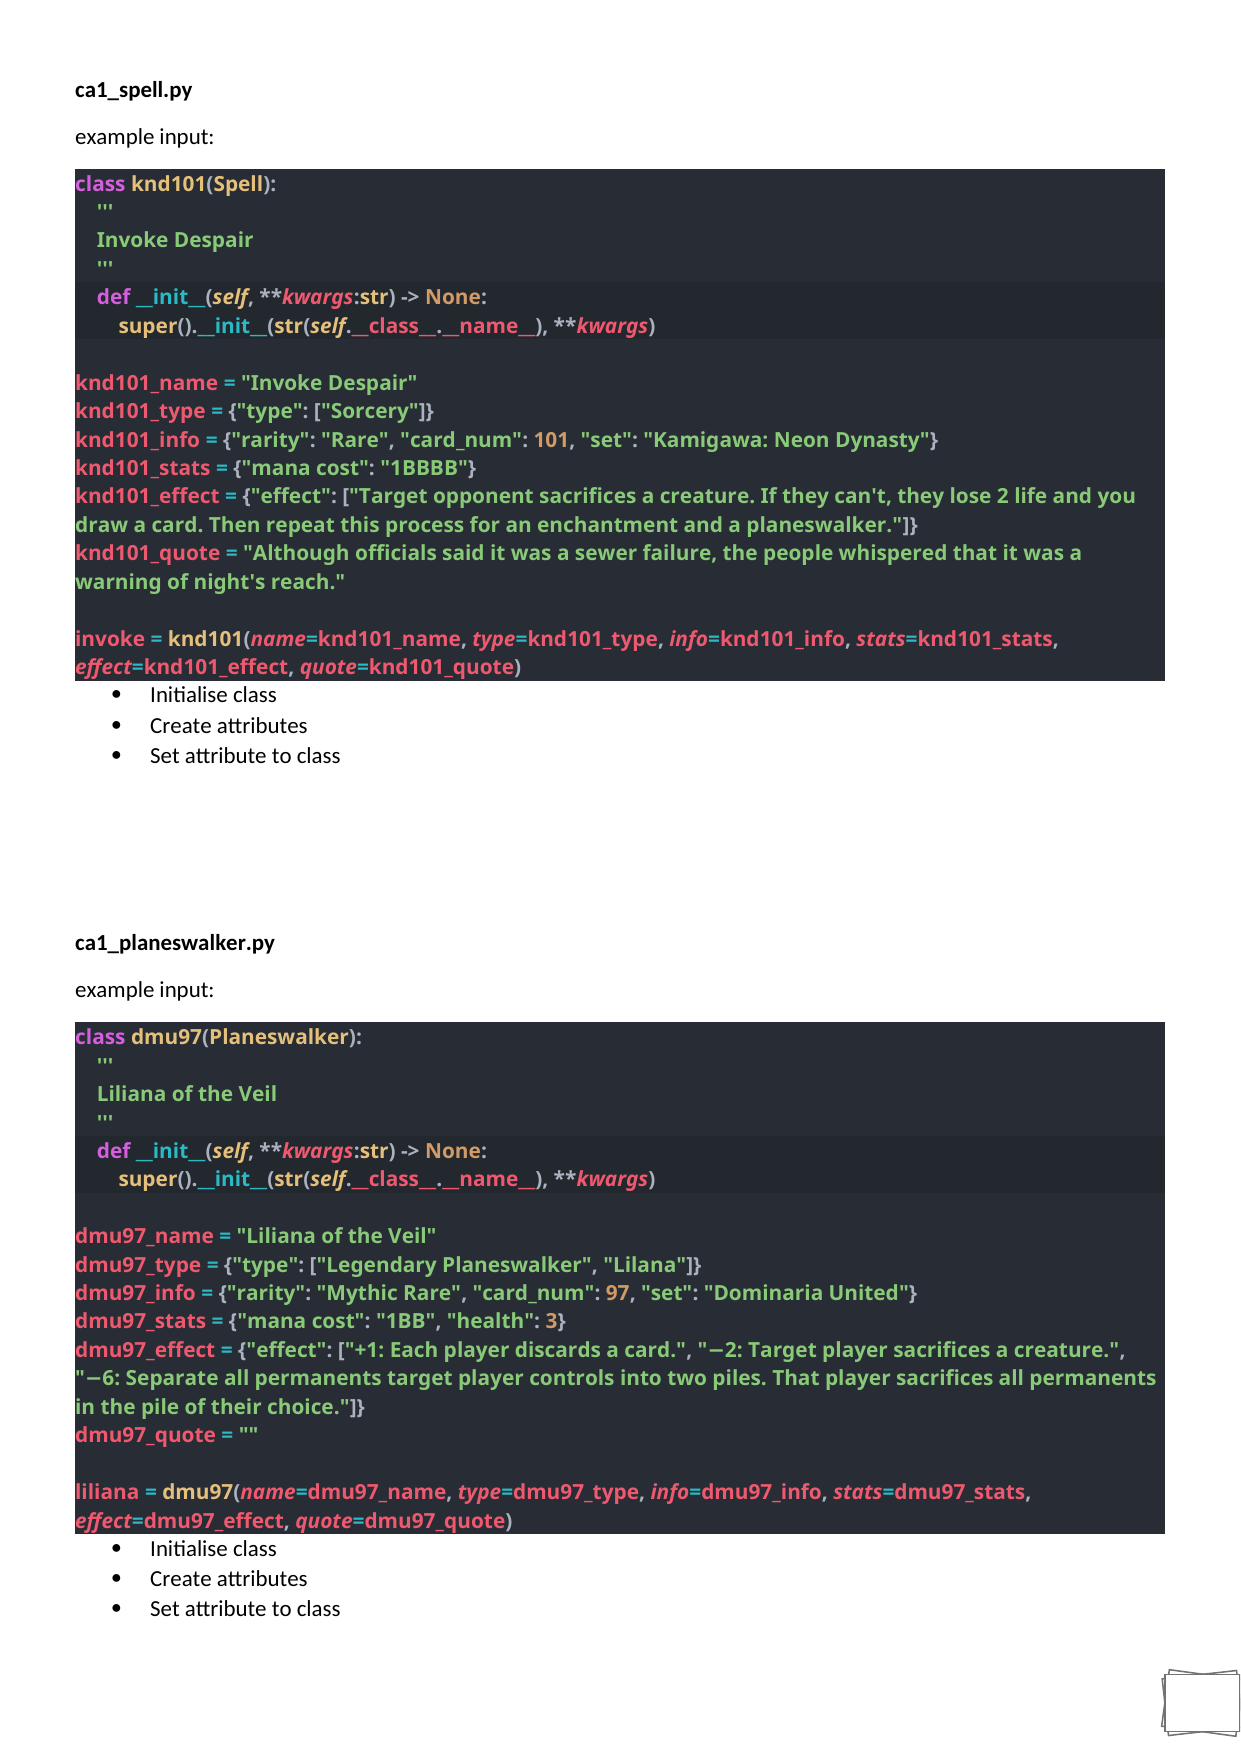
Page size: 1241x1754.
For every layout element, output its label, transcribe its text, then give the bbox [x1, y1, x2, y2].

text Invoke Despair [75, 226, 1165, 254]
text def __init__(self, **kwargs:str) -> None: [75, 1136, 1165, 1164]
list Create attributes [112, 1564, 1165, 1592]
text knd101_name = "Invoke Despair" [75, 368, 1165, 396]
text class knd101(Spell): [75, 169, 1165, 197]
list Initialise class [112, 681, 1165, 709]
text dmu97_effect = {"effect": ["+1: Each player discards a card.", "−2: Target player sacrifices a creature.", "−6: Separate all permanents target player controls into two piles. That player sacrifices all permanents in the pile of their choice."]} [75, 1335, 1165, 1420]
text dmu97_name = "Liliana of the Veil" [75, 1221, 1165, 1250]
text def __init__(self, **kwargs:str) -> None: [75, 282, 1165, 311]
text dmu97_type = {"type": ["Legendary Planeswalker", "Lilana"]} [75, 1250, 1165, 1278]
text Liliana of the Veil [75, 1079, 1165, 1108]
text dmu97_stats = {"mana cost": "1BB", "health": 3} [75, 1307, 1165, 1335]
text example input: [75, 975, 1165, 1003]
list Set attribute to class [112, 1594, 1165, 1623]
text ca1_planeswalker.py [75, 928, 1165, 957]
text ''' [75, 1051, 1165, 1079]
text example input: [75, 122, 1165, 150]
text knd101_stats = {"mana cost": "1BBBB"} [75, 453, 1165, 482]
text class dmu97(Planeswalker): [75, 1022, 1165, 1051]
list Initialise class [112, 1534, 1165, 1562]
text ''' [75, 197, 1165, 226]
text knd101_type = {"type": ["Sorcery"]} [75, 396, 1165, 425]
text dmu97_quote = "" [75, 1420, 1165, 1449]
text knd101_quote = "Although officials said it was a sewer failure, the people whispered that it was a warning of night's reach." [75, 538, 1165, 595]
text super().__init__(str(self.__class__.__name__), **kwargs) [75, 311, 1165, 339]
text ca1_spell.py [75, 75, 1165, 103]
text ''' [75, 1108, 1165, 1136]
list Create attributes [112, 711, 1165, 739]
list Set attribute to class [112, 741, 1165, 769]
text ''' [75, 254, 1165, 282]
text liliana = dmu97(name=dmu97_name, type=dmu97_type, info=dmu97_info, stats=dmu97_stats, effect=dmu97_effect, quote=dmu97_quote) [75, 1477, 1165, 1534]
text dmu97_info = {"rarity": "Mythic Rare", "card_num": 97, "set": "Dominaria United"} [75, 1278, 1165, 1307]
text knd101_info = {"rarity": "Rare", "card_num": 101, "set": "Kamigawa: Neon Dynasty"} [75, 425, 1165, 453]
text super().__init__(str(self.__class__.__name__), **kwargs) [75, 1164, 1165, 1193]
text invoke = knd101(name=knd101_name, type=knd101_type, info=knd101_info, stats=knd101_stats, effect=knd101_effect, quote=knd101_quote) [75, 624, 1165, 681]
text knd101_effect = {"effect": ["Target opponent sacrifices a creature. If they can't, they lose 2 life and you draw a card. Then repeat this process for an enchantment and a planeswalker."]} [75, 482, 1165, 538]
